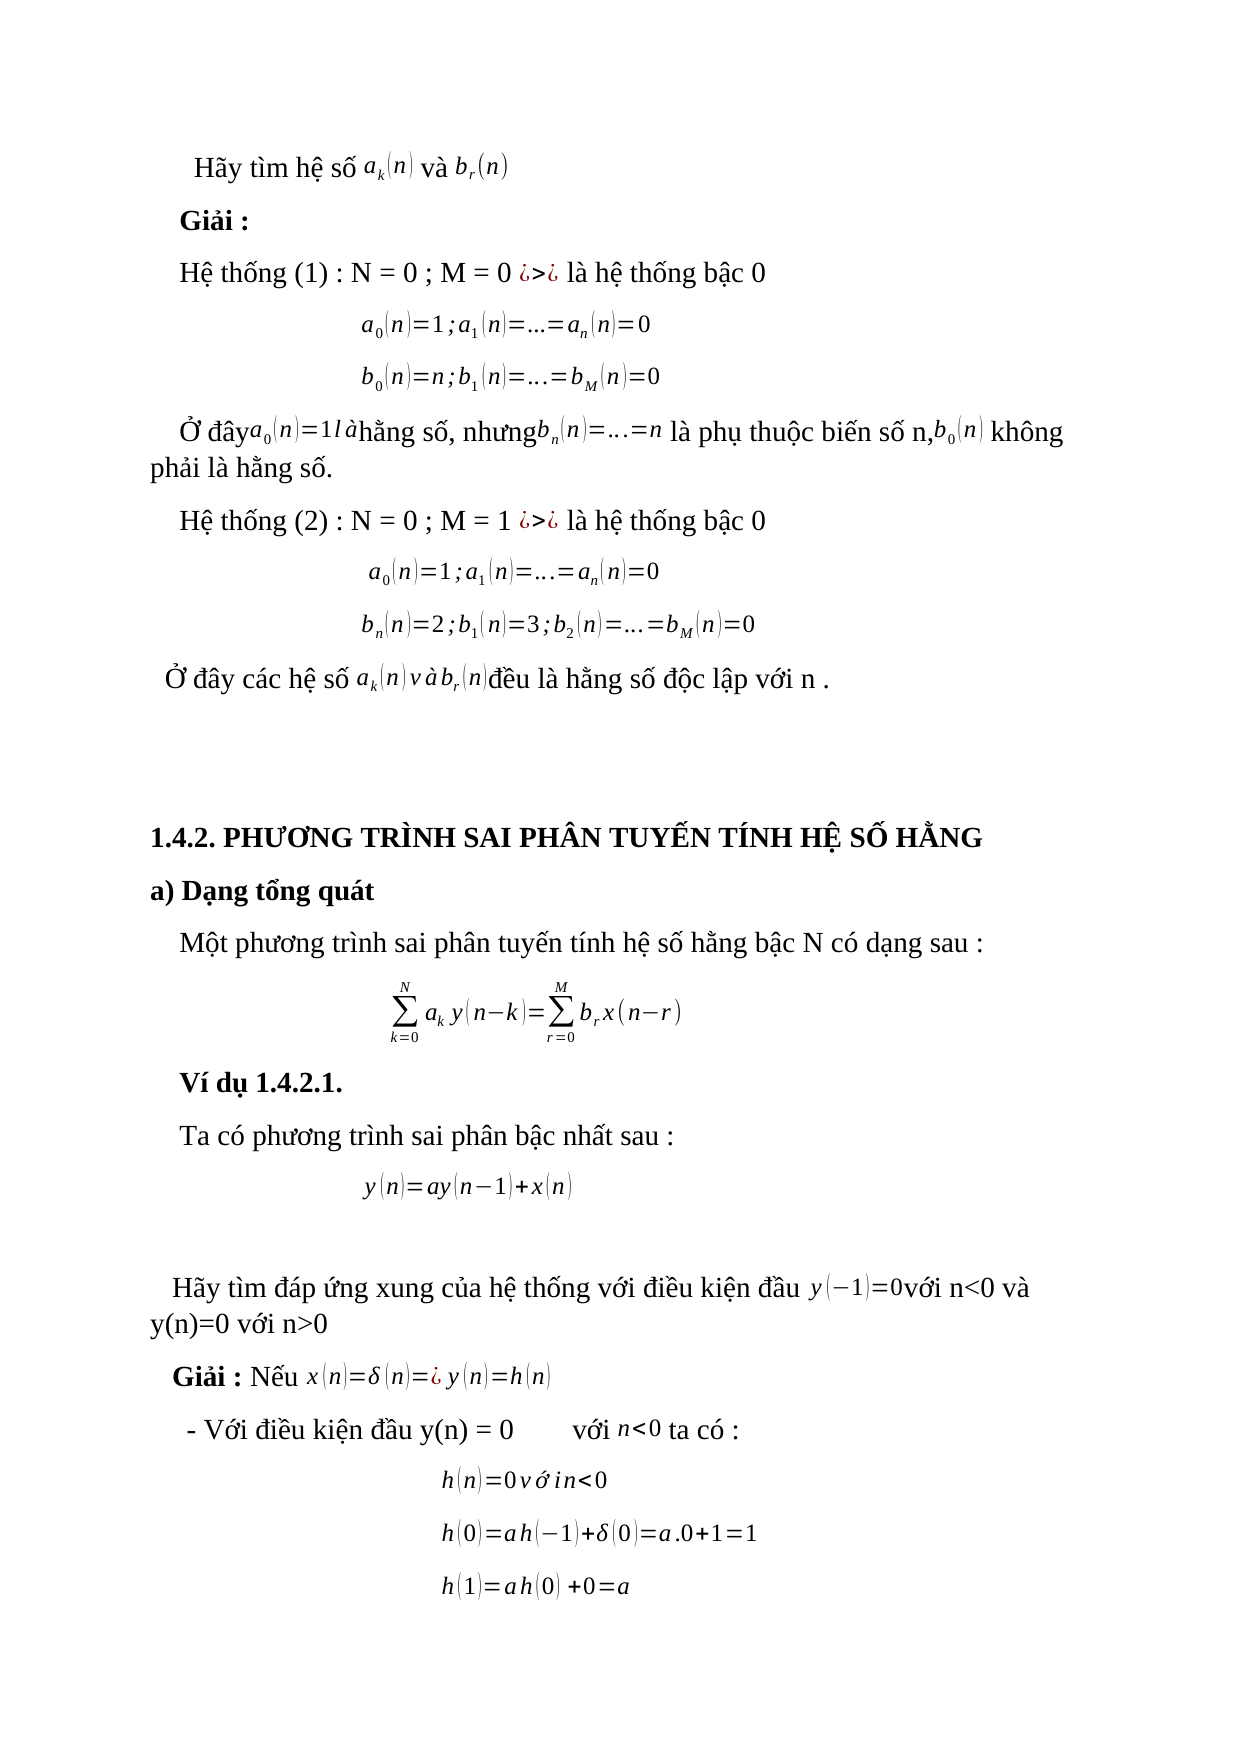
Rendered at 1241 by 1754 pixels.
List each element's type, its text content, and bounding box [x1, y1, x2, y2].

text Ở đây các hệ số đều là hằng số độc lập với n . [150, 661, 1090, 695]
text Ở đâyhằng số, nhưng là phụ thuộc biến số n, không phải là hằng số. [150, 414, 1090, 484]
text Ví dụ 1.4.2.1. [150, 1065, 1090, 1098]
text Giải : Nếu [150, 1359, 1090, 1393]
text 1.4.2. PHƯƠNG TRÌNH SAI PHÂN TUYẾN TÍNH HỆ SỐ HẰNG [150, 820, 1090, 853]
text Hãy tìm hệ số và [150, 150, 1090, 183]
text Một phương trình sai phân tuyến tính hệ số hằng bậc N có dạng sau : [150, 926, 1090, 959]
text Hệ thống (2) : N = 0 ; M = 1 là hệ thống bậc 0 [150, 503, 1090, 537]
text a) Dạng tổng quát [150, 873, 1090, 906]
text Giải : [150, 203, 1090, 236]
text Ta có phương trình sai phân bậc nhất sau : [150, 1118, 1090, 1151]
text - Với điều kiện đầu y(n) = 0 với ta có : [150, 1412, 1090, 1446]
text Hãy tìm đáp ứng xung của hệ thống với điều kiện đầu với n<0 và y(n)=0 với n>0 [150, 1270, 1090, 1340]
text Hệ thống (1) : N = 0 ; M = 0 là hệ thống bậc 0 [150, 256, 1090, 289]
